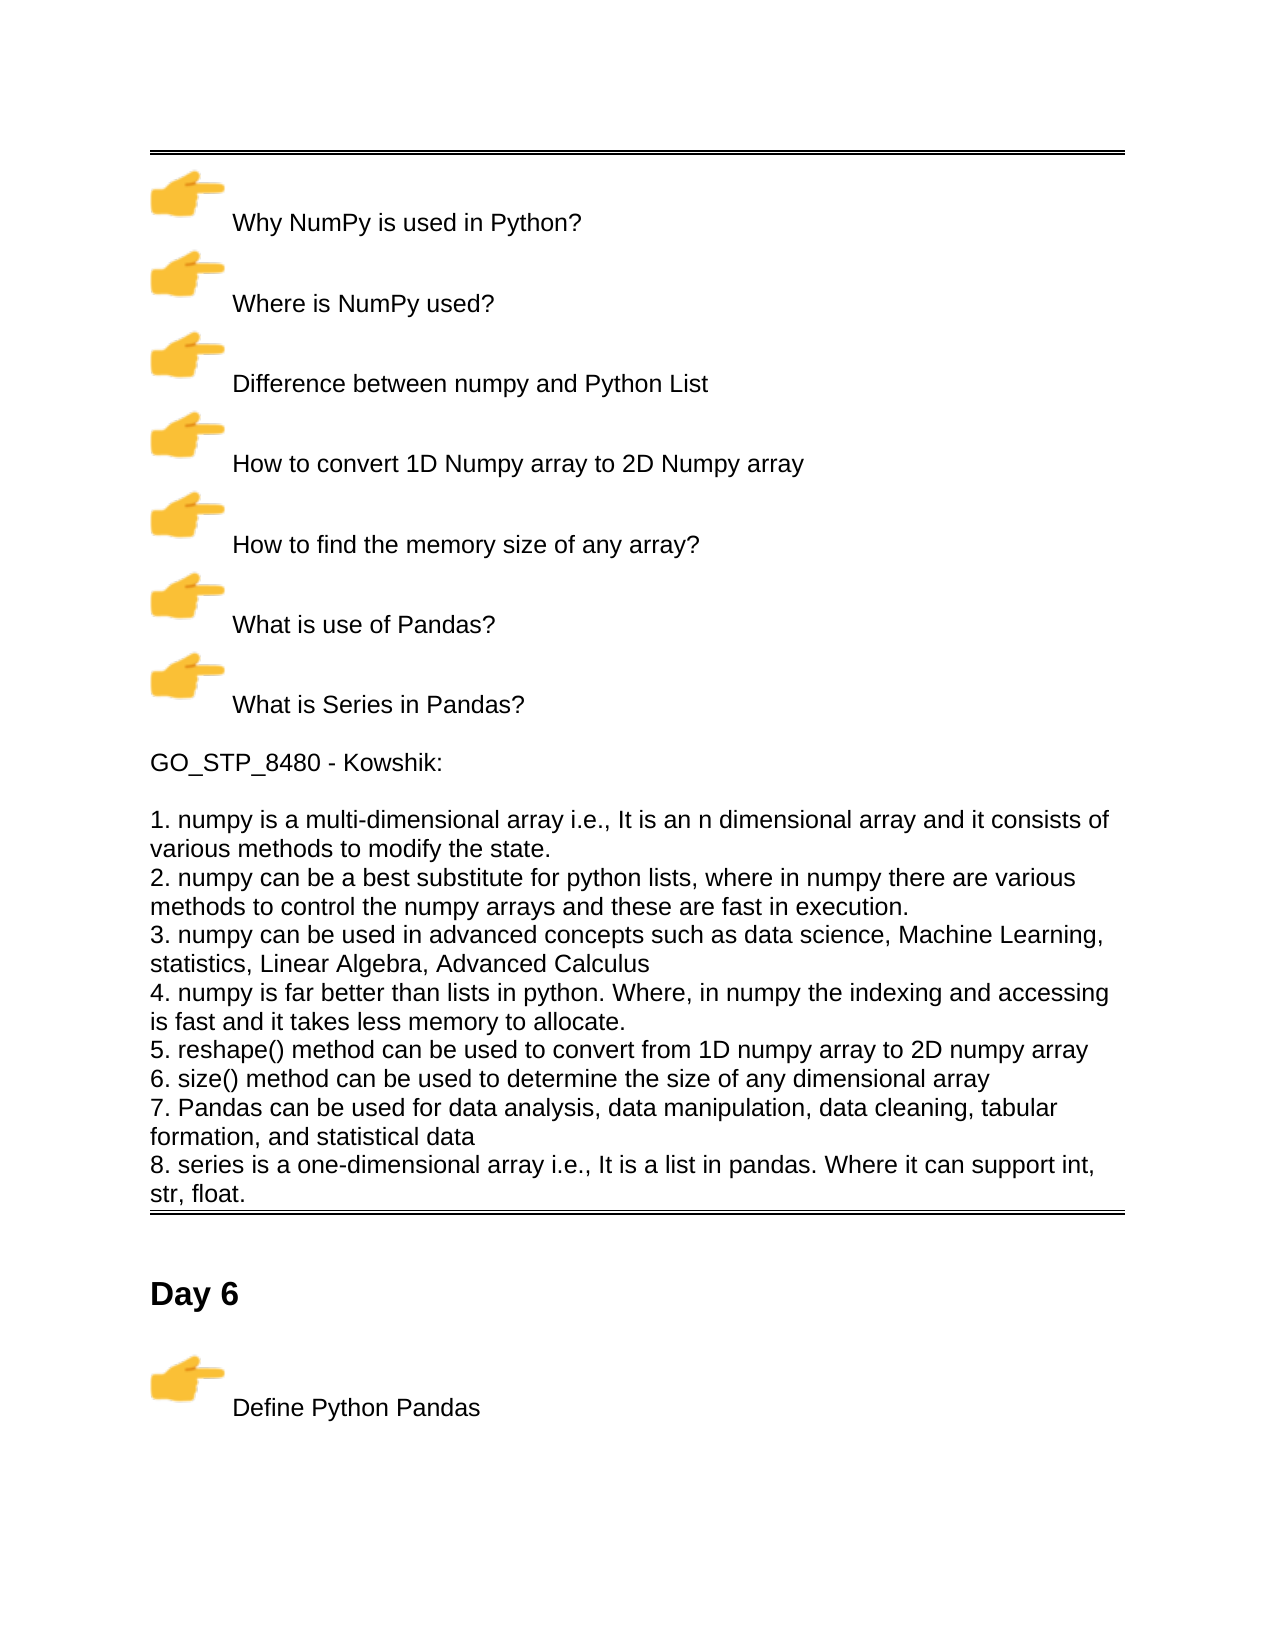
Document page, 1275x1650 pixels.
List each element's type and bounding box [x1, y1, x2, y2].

text [150, 155, 1125, 1210]
picture [150, 558, 226, 634]
picture [150, 638, 226, 714]
picture [150, 478, 226, 553]
picture [150, 237, 226, 312]
picture [150, 317, 226, 393]
picture [150, 156, 226, 232]
picture [150, 1341, 226, 1417]
picture [150, 397, 226, 473]
text [150, 1215, 1125, 1424]
